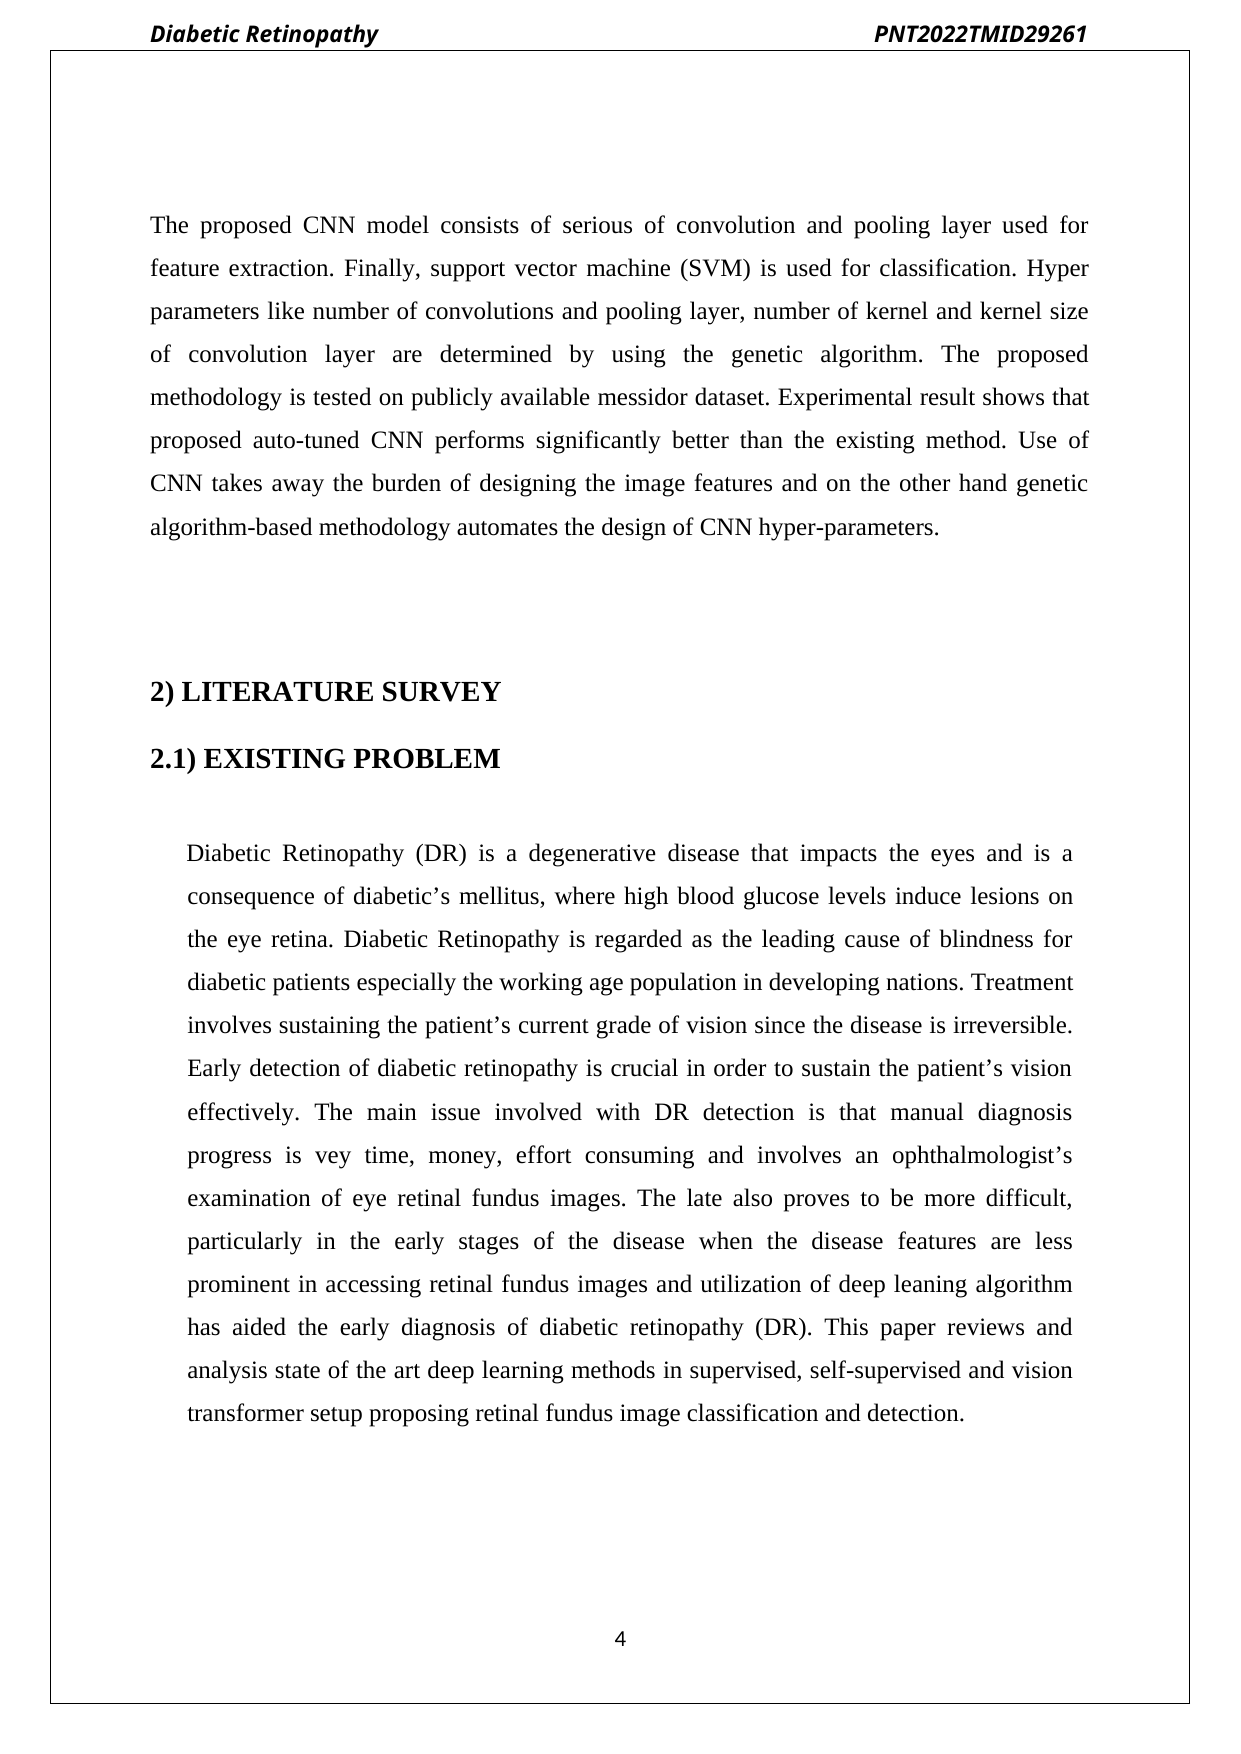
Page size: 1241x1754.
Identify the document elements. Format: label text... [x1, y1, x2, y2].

text Diabetic Retinopathy (DR) is a degenerative disease that impacts the eyes and is a consequence of diabetic’s mellitus, where high blood glucose levels induce lesions on the eye retina. Diabetic Retinopathy is regarded as the leading cause of blindness for diabetic patients especially the working age population in developing nations. Treatment involves sustaining the patient’s current grade of vision since the disease is irreversible. Early detection of diabetic retinopathy is crucial in order to sustain the patient’s vision effectively. The main issue involved with DR detection is that manual diagnosis progress is vey time, money, effort consuming and involves an ophthalmologist’s examination of eye retinal fundus images. The late also proves to be more difficult, particularly in the early stages of the disease when the disease features are less prominent in accessing retinal fundus images and utilization of deep leaning algorithm has aided the early diagnosis of diabetic retinopathy (DR). This paper reviews and analysis state of the art deep learning methods in supervised, self-supervised and vision transformer setup proposing retinal fundus image classification and detection. [186, 838, 1074, 1427]
text 2.1) EXISTING PROBLEM [150, 741, 1090, 775]
text 2) LITERATURE SURVEY [150, 674, 1090, 708]
text The proposed CNN model consists of serious of convolution and pooling layer used for feature extraction. Finally, support vector machine (SVM) is used for classification. Hyper parameters like number of convolutions and pooling layer, number of kernel and kernel size of convolution layer are determined by using the genetic algorithm. The proposed methodology is tested on publicly available messidor dataset. Experimental result shows that proposed auto-tuned CNN performs significantly better than the existing method. Use of CNN takes away the burden of designing the image features and on the other hand genetic algorithm-based methodology automates the design of CNN hyper-parameters. [150, 210, 1090, 540]
